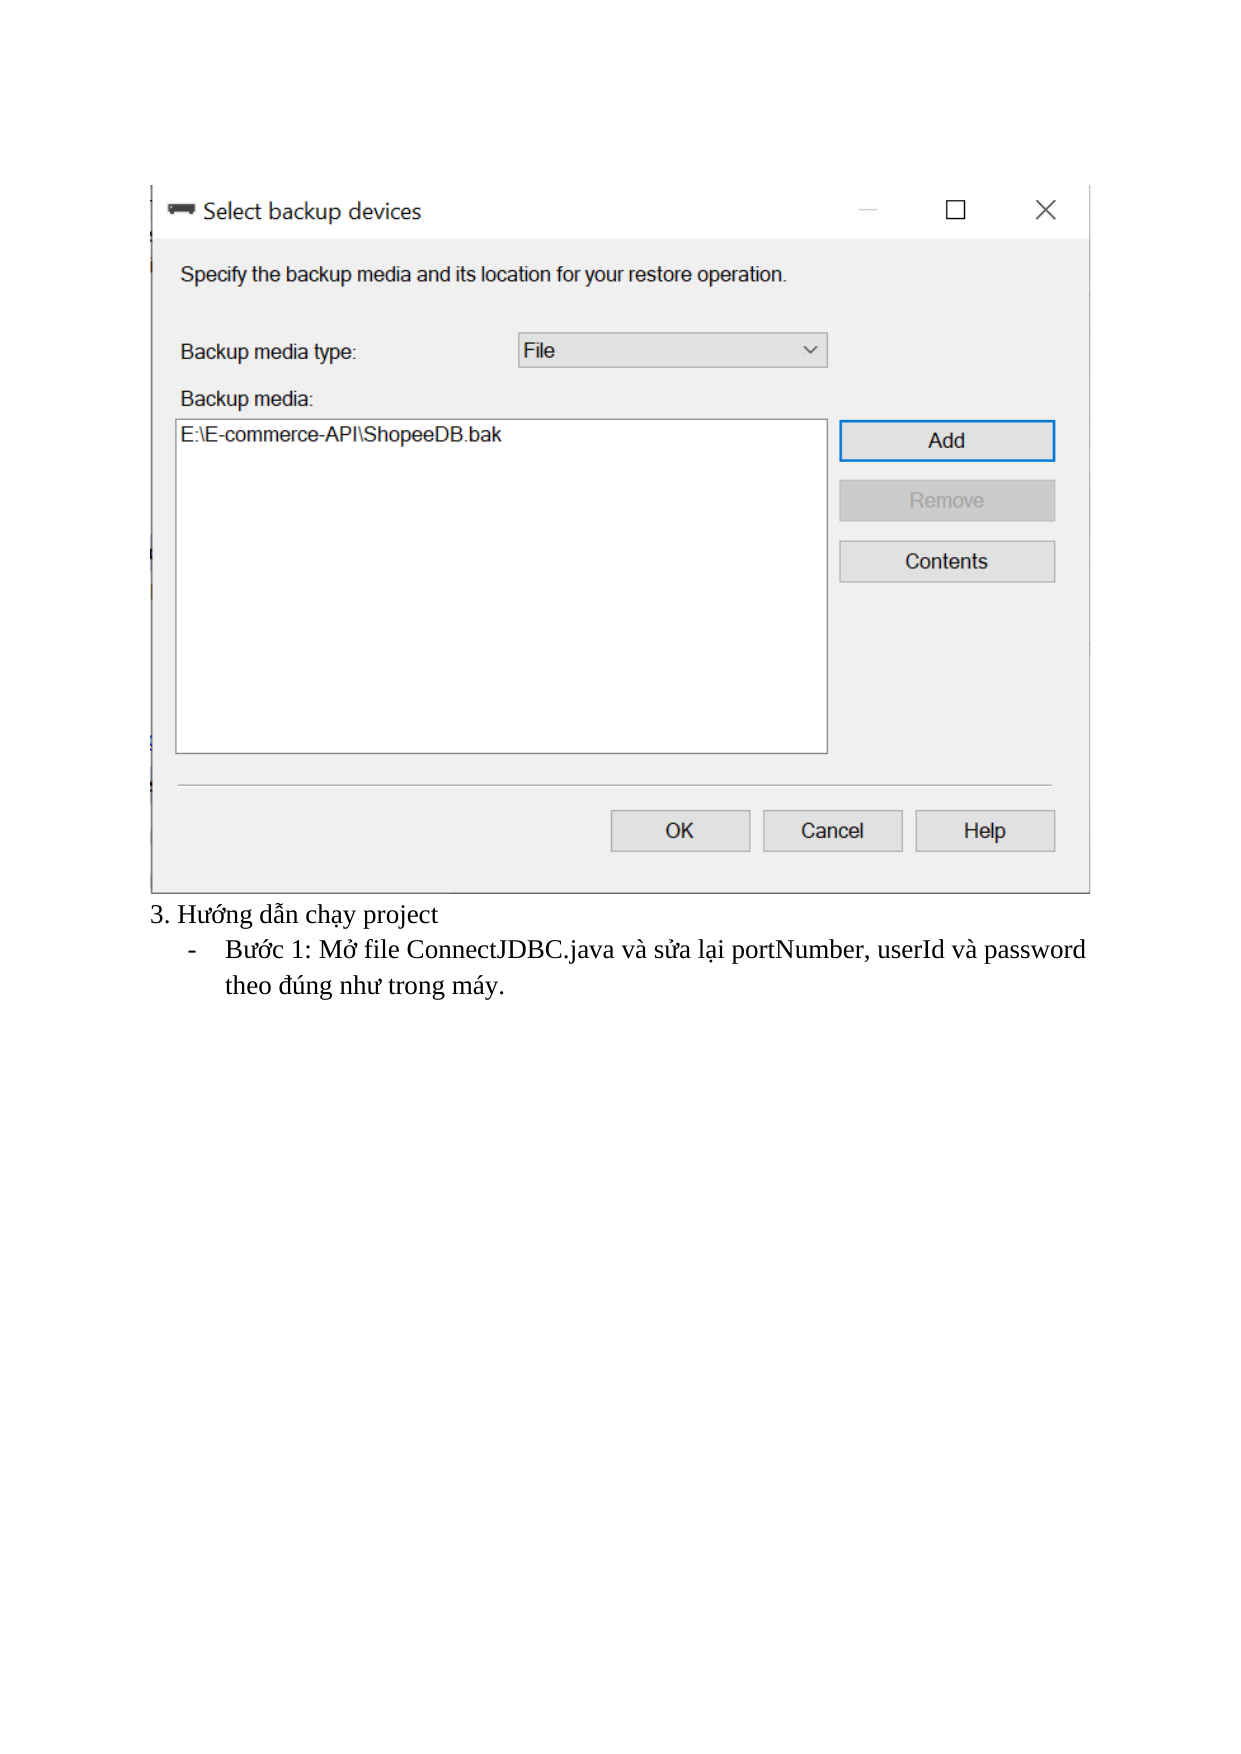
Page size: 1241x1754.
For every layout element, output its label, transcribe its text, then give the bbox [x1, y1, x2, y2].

picture [150, 185, 1091, 894]
list Bước 1: Mở file ConnectJDBC.java và sửa lại portNumber, userId và password theo đúng như trong máy. [187, 934, 1090, 1001]
text 3. Hướng dẫn chạy project [150, 898, 1090, 929]
